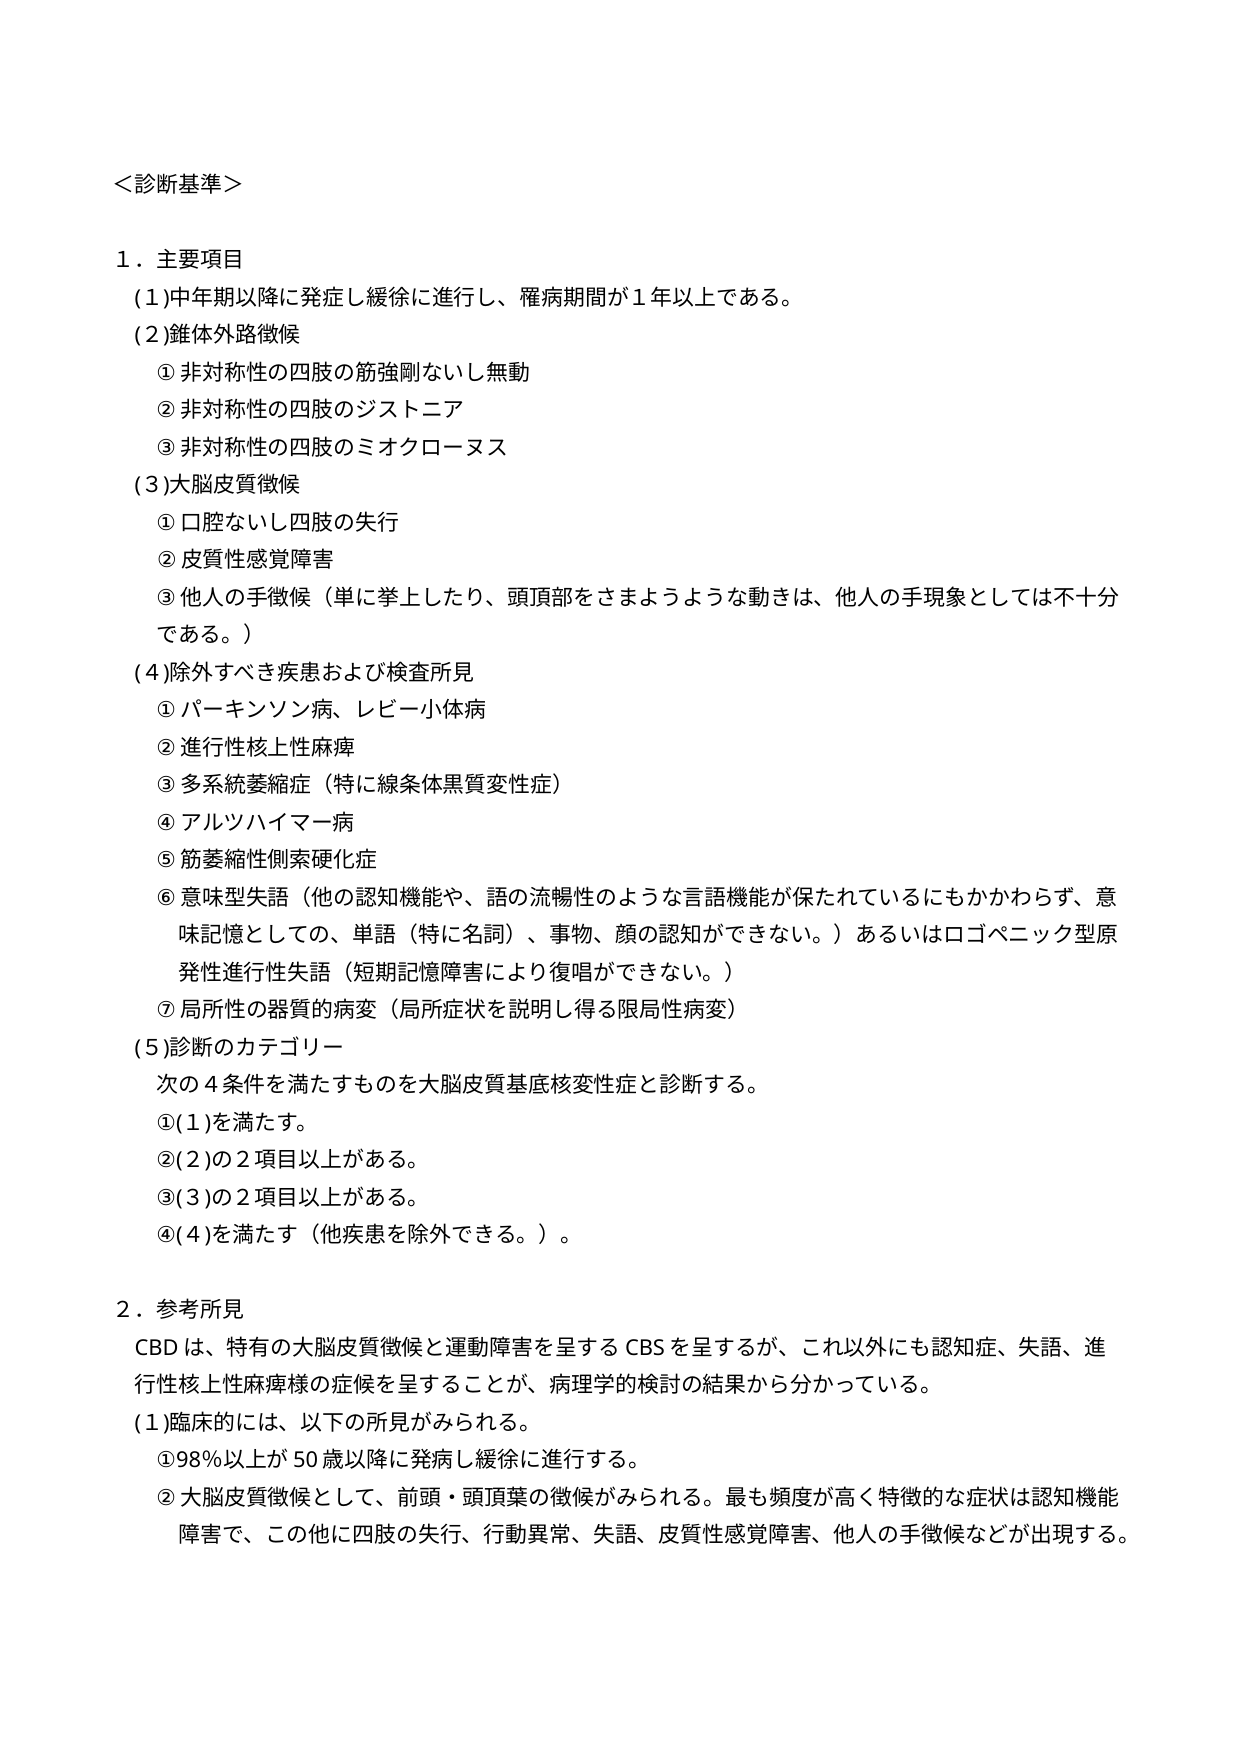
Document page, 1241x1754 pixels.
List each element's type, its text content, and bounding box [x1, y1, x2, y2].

text ①98％以上が50歳以降に発病し緩徐に進行する。 [156, 1439, 1128, 1477]
text ③他人の手徴候（単に挙上したり、頭頂部をさまようような動きは、他人の手現象としては不十分である。） [156, 577, 1128, 652]
text ①パーキンソン病、レビー小体病 [156, 689, 1128, 727]
text (３)大脳皮質徴候 [134, 464, 1128, 502]
text ②(２)の２項目以上がある。 [156, 1139, 1128, 1177]
text (２)錐体外路徴候 [134, 314, 1128, 352]
text (４)除外すべき疾患および検査所見 [134, 652, 1128, 689]
text ＜診断基準＞ [112, 164, 1128, 202]
text ⑤筋萎縮性側索硬化症 [156, 839, 1128, 877]
text ①口腔ないし四肢の失行 [156, 502, 1128, 539]
text (５)診断のカテゴリー [112, 1027, 1128, 1064]
text ⑥意味型失語（他の認知機能や、語の流暢性のような言語機能が保たれているにもかかわらず、意味記憶としての、単語（特に名詞）、事物、顔の認知ができない。）あるいはロゴペニック型原発性進行性失語（短期記憶障害により復唱ができない。） [156, 877, 1128, 989]
text (１)中年期以降に発症し緩徐に進行し、罹病期間が１年以上である。 [134, 277, 1128, 314]
text ⑦局所性の器質的病変（局所症状を説明し得る限局性病変） [156, 989, 1128, 1027]
text (１)臨床的には、以下の所見がみられる。 [134, 1402, 1128, 1439]
text ②進行性核上性麻痺 [156, 727, 1128, 764]
text ④アルツハイマー病 [156, 802, 1128, 839]
text ②大脳皮質徴候として、前頭・頭頂葉の徴候がみられる。最も頻度が高く特徴的な症状は認知機能障害で、この他に四肢の失行、行動異常、失語、皮質性感覚障害、他人の手徴候などが出現する。 [156, 1477, 1128, 1552]
text ①(１)を満たす。 [156, 1102, 1128, 1139]
text １．主要項目 [112, 239, 1128, 277]
text ③(３)の２項目以上がある。 [156, 1177, 1128, 1214]
text ③多系統萎縮症（特に線条体黒質変性症） [156, 764, 1128, 802]
text CBDは、特有の大脳皮質徴候と運動障害を呈するCBSを呈するが、これ以外にも認知症、失語、進行性核上性麻痺様の症候を呈することが、病理学的検討の結果から分かっている。 [134, 1327, 1128, 1402]
text ①非対称性の四肢の筋強剛ないし無動 [156, 352, 1128, 389]
text ②非対称性の四肢のジストニア [156, 389, 1128, 427]
text 次の４条件を満たすものを大脳皮質基底核変性症と診断する。 [134, 1064, 1128, 1102]
text ④(４)を満たす（他疾患を除外できる。）。 [156, 1214, 1128, 1252]
text ２．参考所見 [112, 1289, 1128, 1327]
text ③非対称性の四肢のミオクローヌス [112, 427, 1128, 464]
text ②皮質性感覚障害 [157, 539, 1128, 577]
